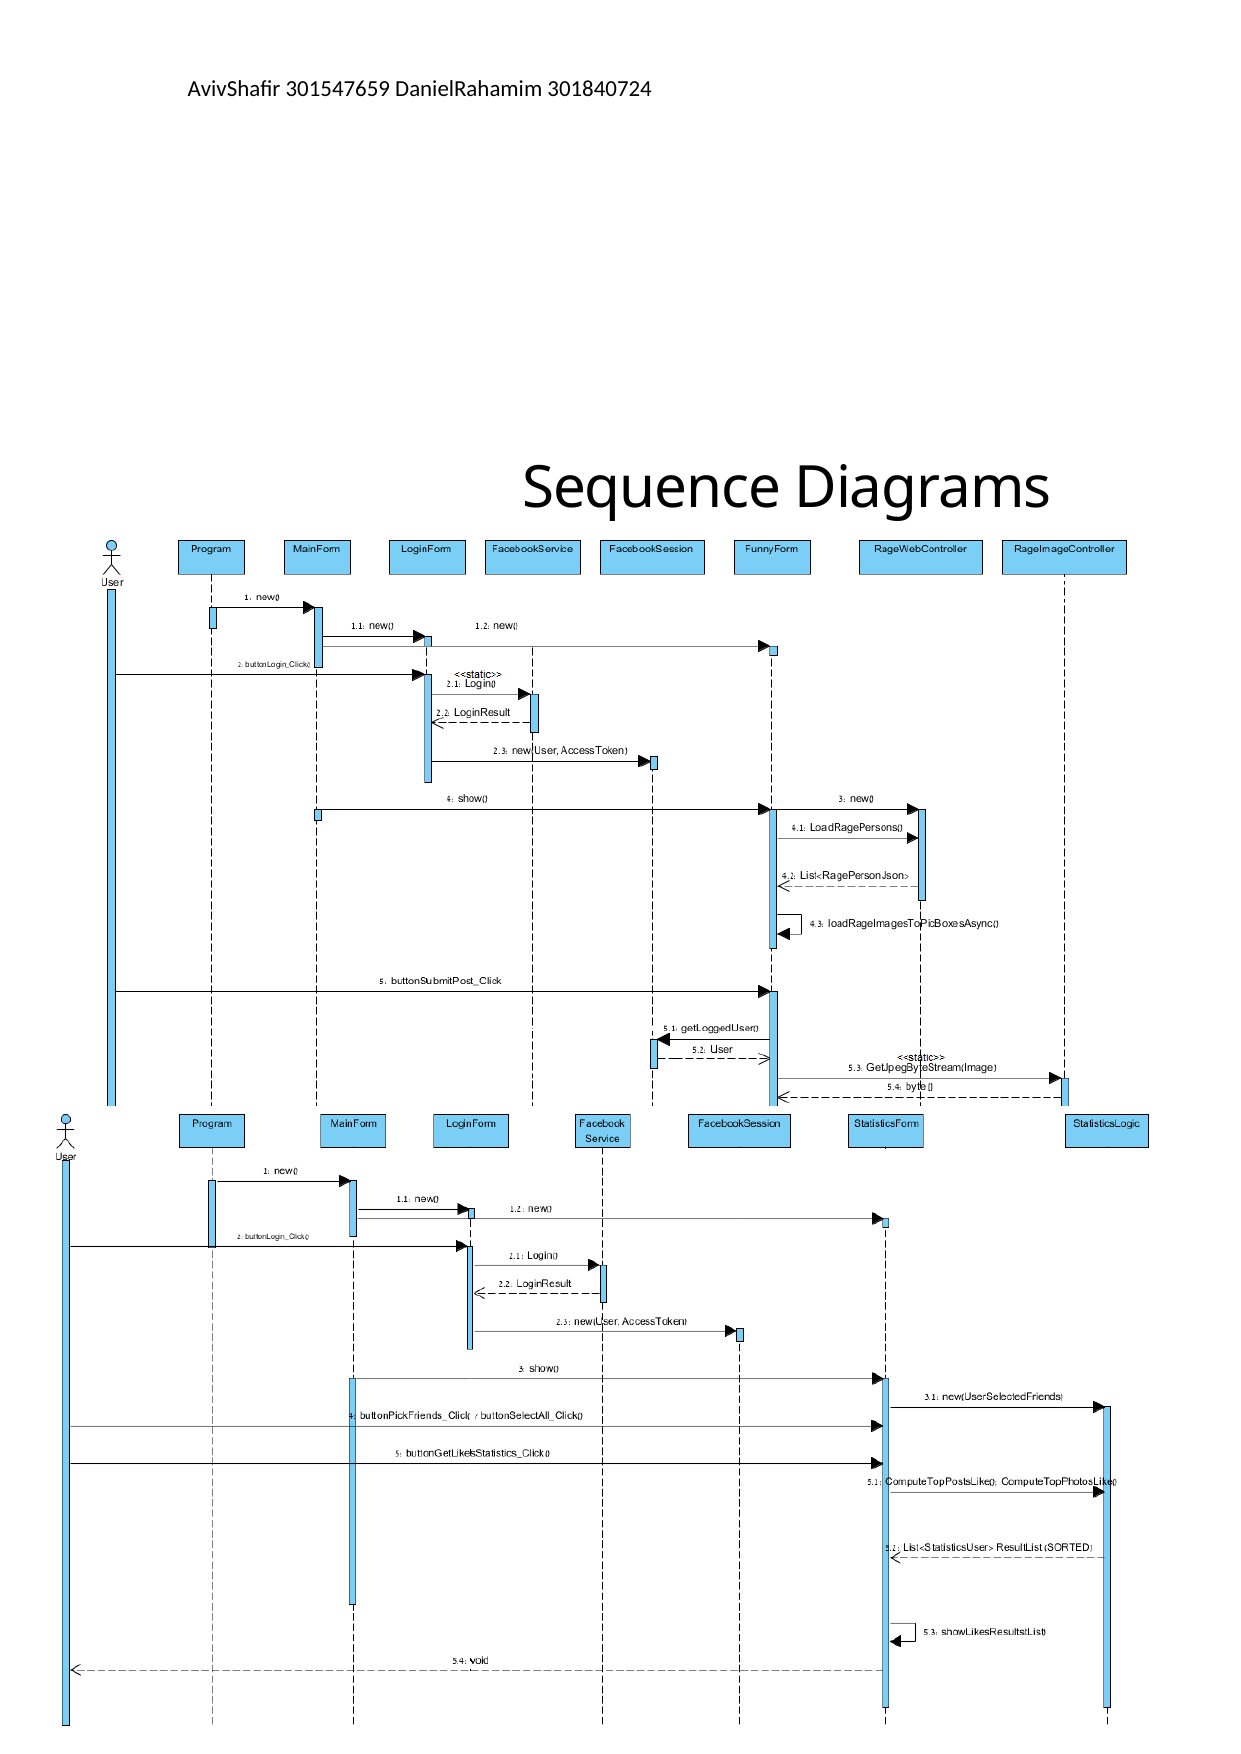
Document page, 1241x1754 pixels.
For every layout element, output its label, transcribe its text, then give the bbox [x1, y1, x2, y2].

title Sequence Diagrams [187, 444, 1053, 524]
picture [33, 527, 1182, 1749]
